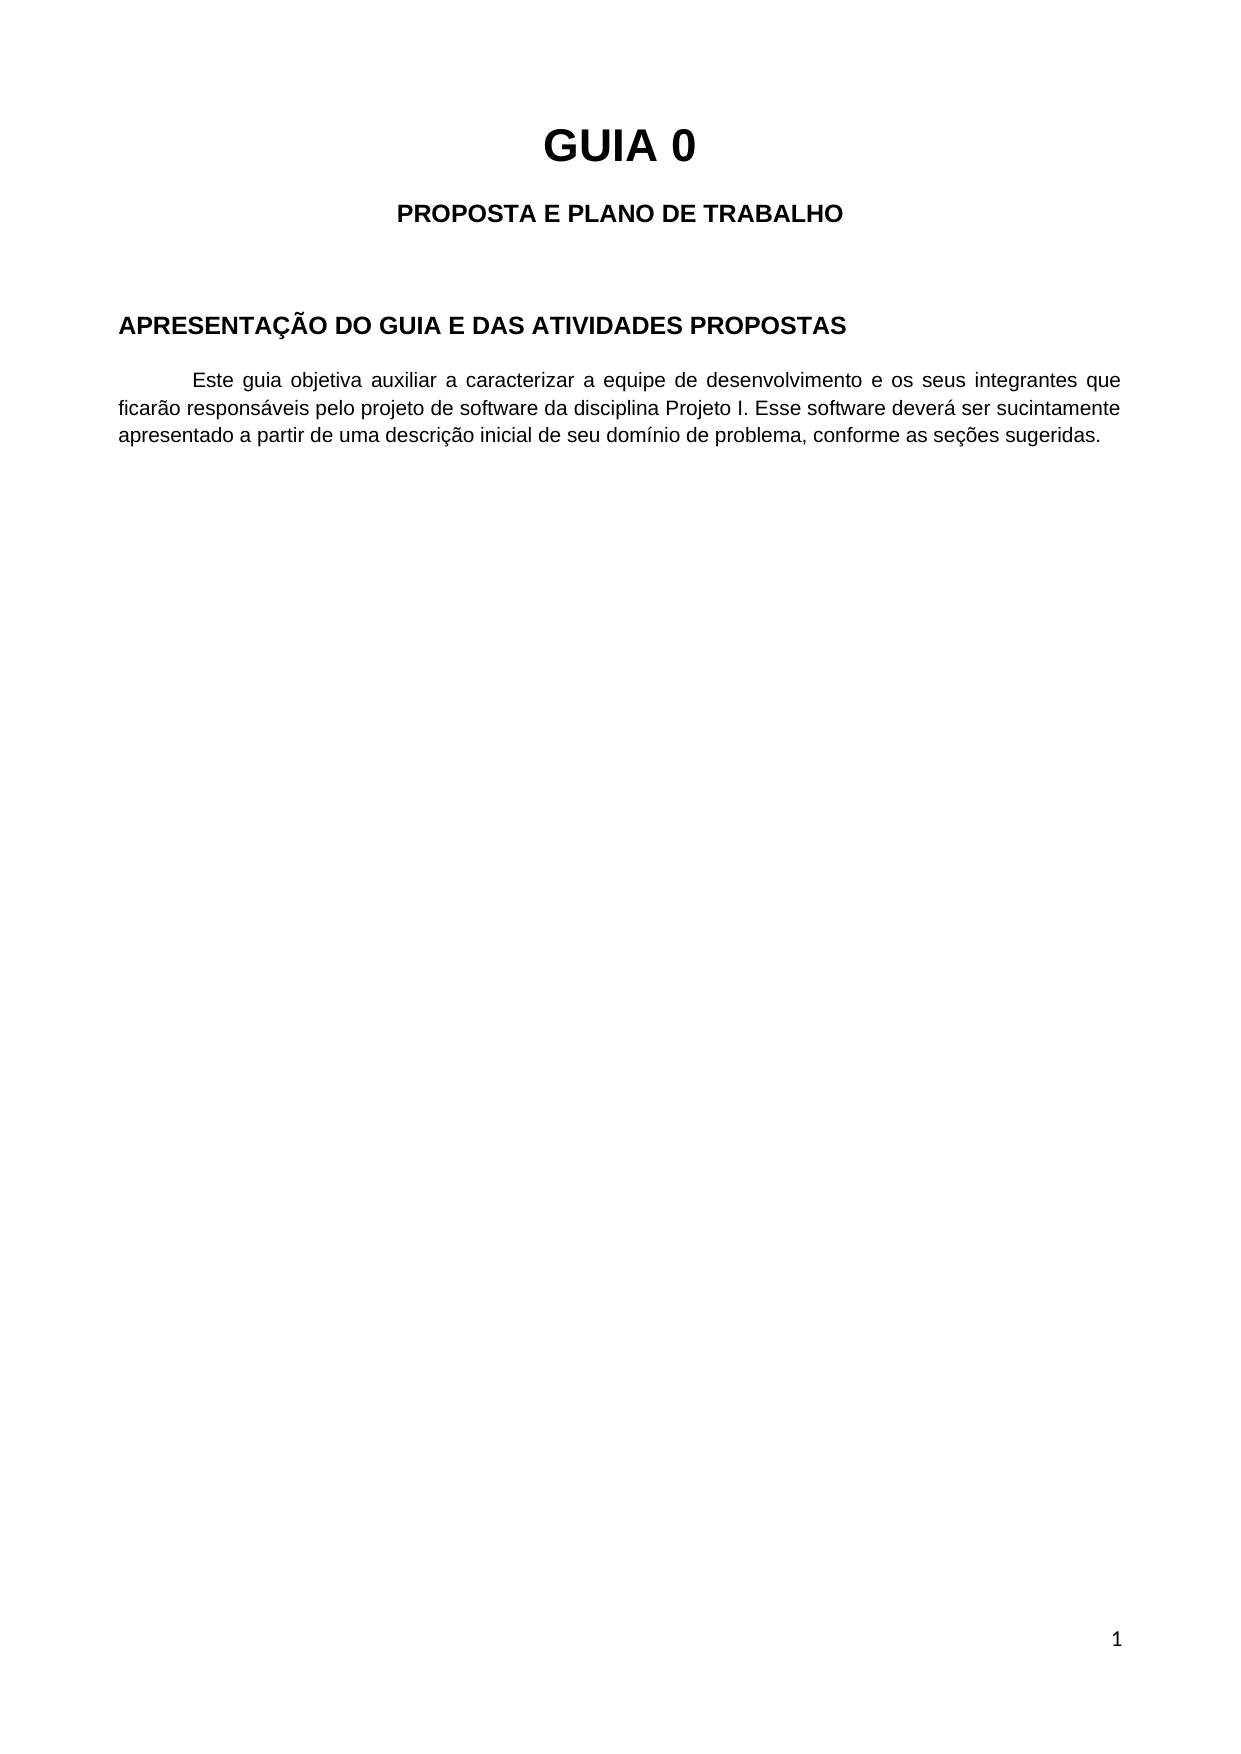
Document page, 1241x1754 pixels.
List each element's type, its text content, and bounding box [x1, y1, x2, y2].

text PROPOSTA E PLANO DE TRABALHO [118, 199, 1122, 228]
text APRESENTAÇÃO DO GUIA E DAS ATIVIDADES PROPOSTAS [118, 311, 1122, 339]
text GUIA 0 [118, 118, 1122, 171]
text Este guia objetiva auxiliar a caracterizar a equipe de desenvolvimento e os seus integrantes que ficarão responsáveis pelo projeto de software da disciplina Projeto I. Esse software deverá ser sucintamente apresentado a partir de uma descrição inicial de seu domínio de problema, conforme as seções sugeridas. [118, 368, 1122, 447]
